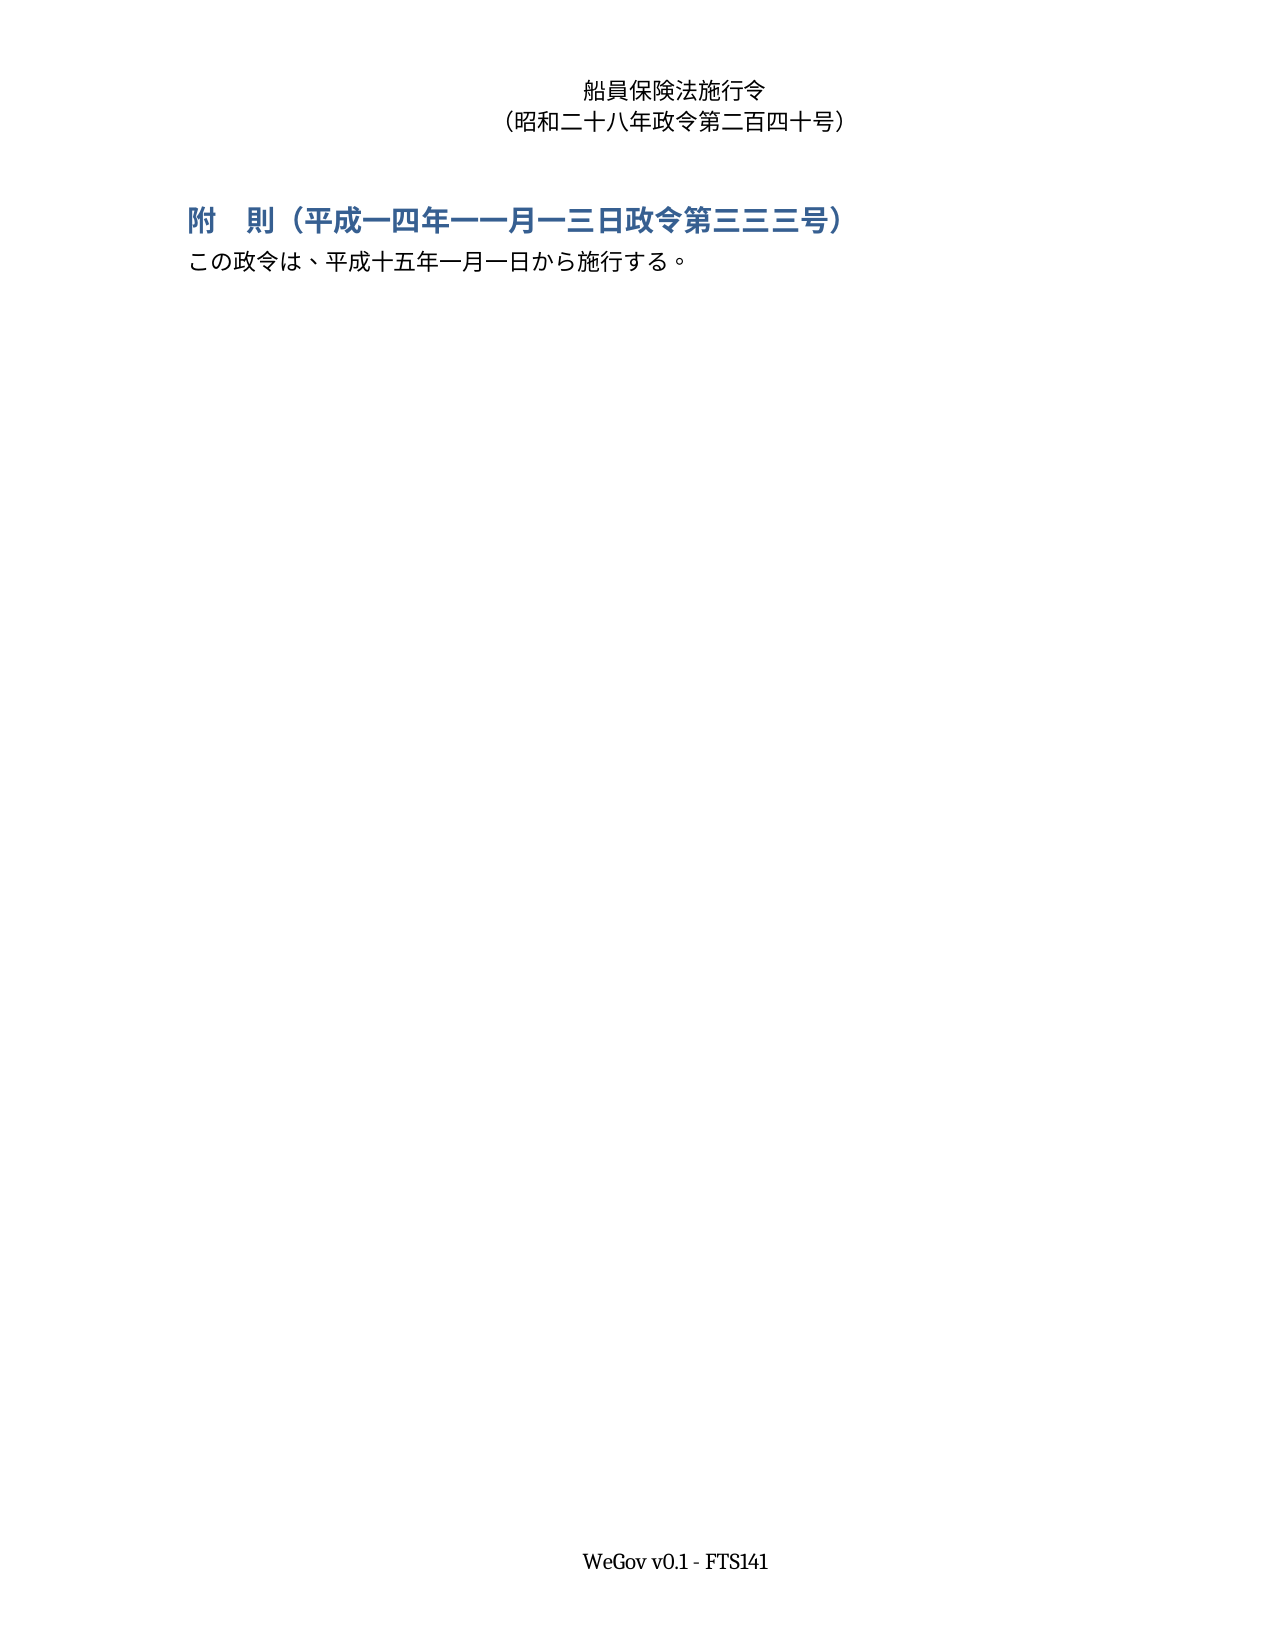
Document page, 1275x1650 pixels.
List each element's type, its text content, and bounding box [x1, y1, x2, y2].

text この政令は、平成十五年一月一日から施行する。 [187, 246, 1087, 277]
subtitle 附 則（平成一四年一一月一三日政令第三三三号） [187, 200, 1087, 240]
